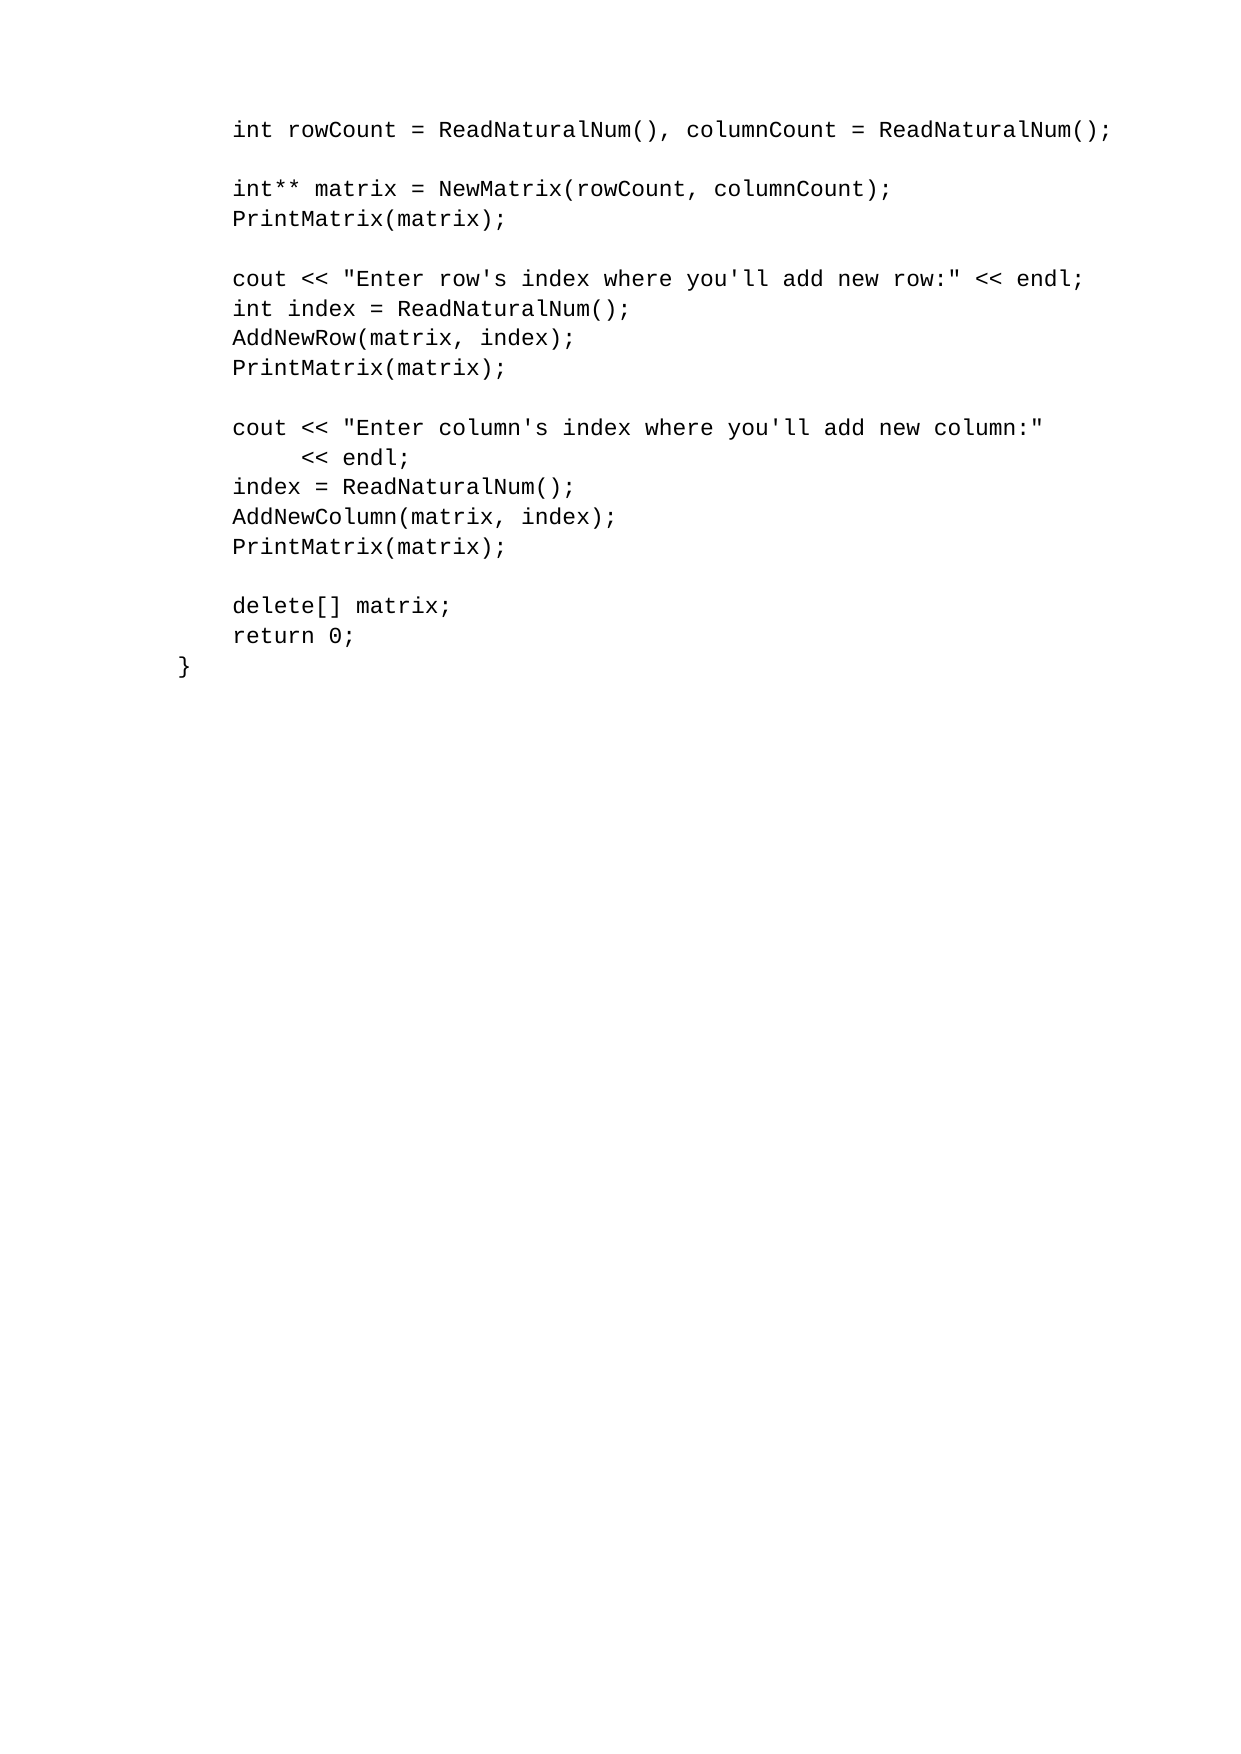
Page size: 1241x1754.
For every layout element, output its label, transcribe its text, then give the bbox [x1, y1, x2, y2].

text int** matrix = NewMatrix(rowCount, columnCount); [177, 178, 1152, 204]
text delete[] matrix; [177, 595, 1152, 621]
text cout << "Enter column's index where you'll add new column:" [177, 416, 1152, 442]
text PrintMatrix(matrix); [177, 535, 1152, 561]
text cout << "Enter row's index where you'll add new row:" << endl; [177, 267, 1152, 293]
text int rowCount = ReadNaturalNum(), columnCount = ReadNaturalNum(); [177, 118, 1152, 144]
text AddNewRow(matrix, index); [177, 327, 1152, 353]
text PrintMatrix(matrix); [177, 207, 1152, 233]
text } [177, 654, 1152, 680]
text return 0; [177, 624, 1152, 651]
text index = ReadNaturalNum(); [177, 476, 1152, 502]
text AddNewColumn(matrix, index); [177, 505, 1152, 531]
text << endl; [177, 446, 1152, 472]
text PrintMatrix(matrix); [177, 356, 1152, 382]
text int index = ReadNaturalNum(); [177, 297, 1152, 323]
